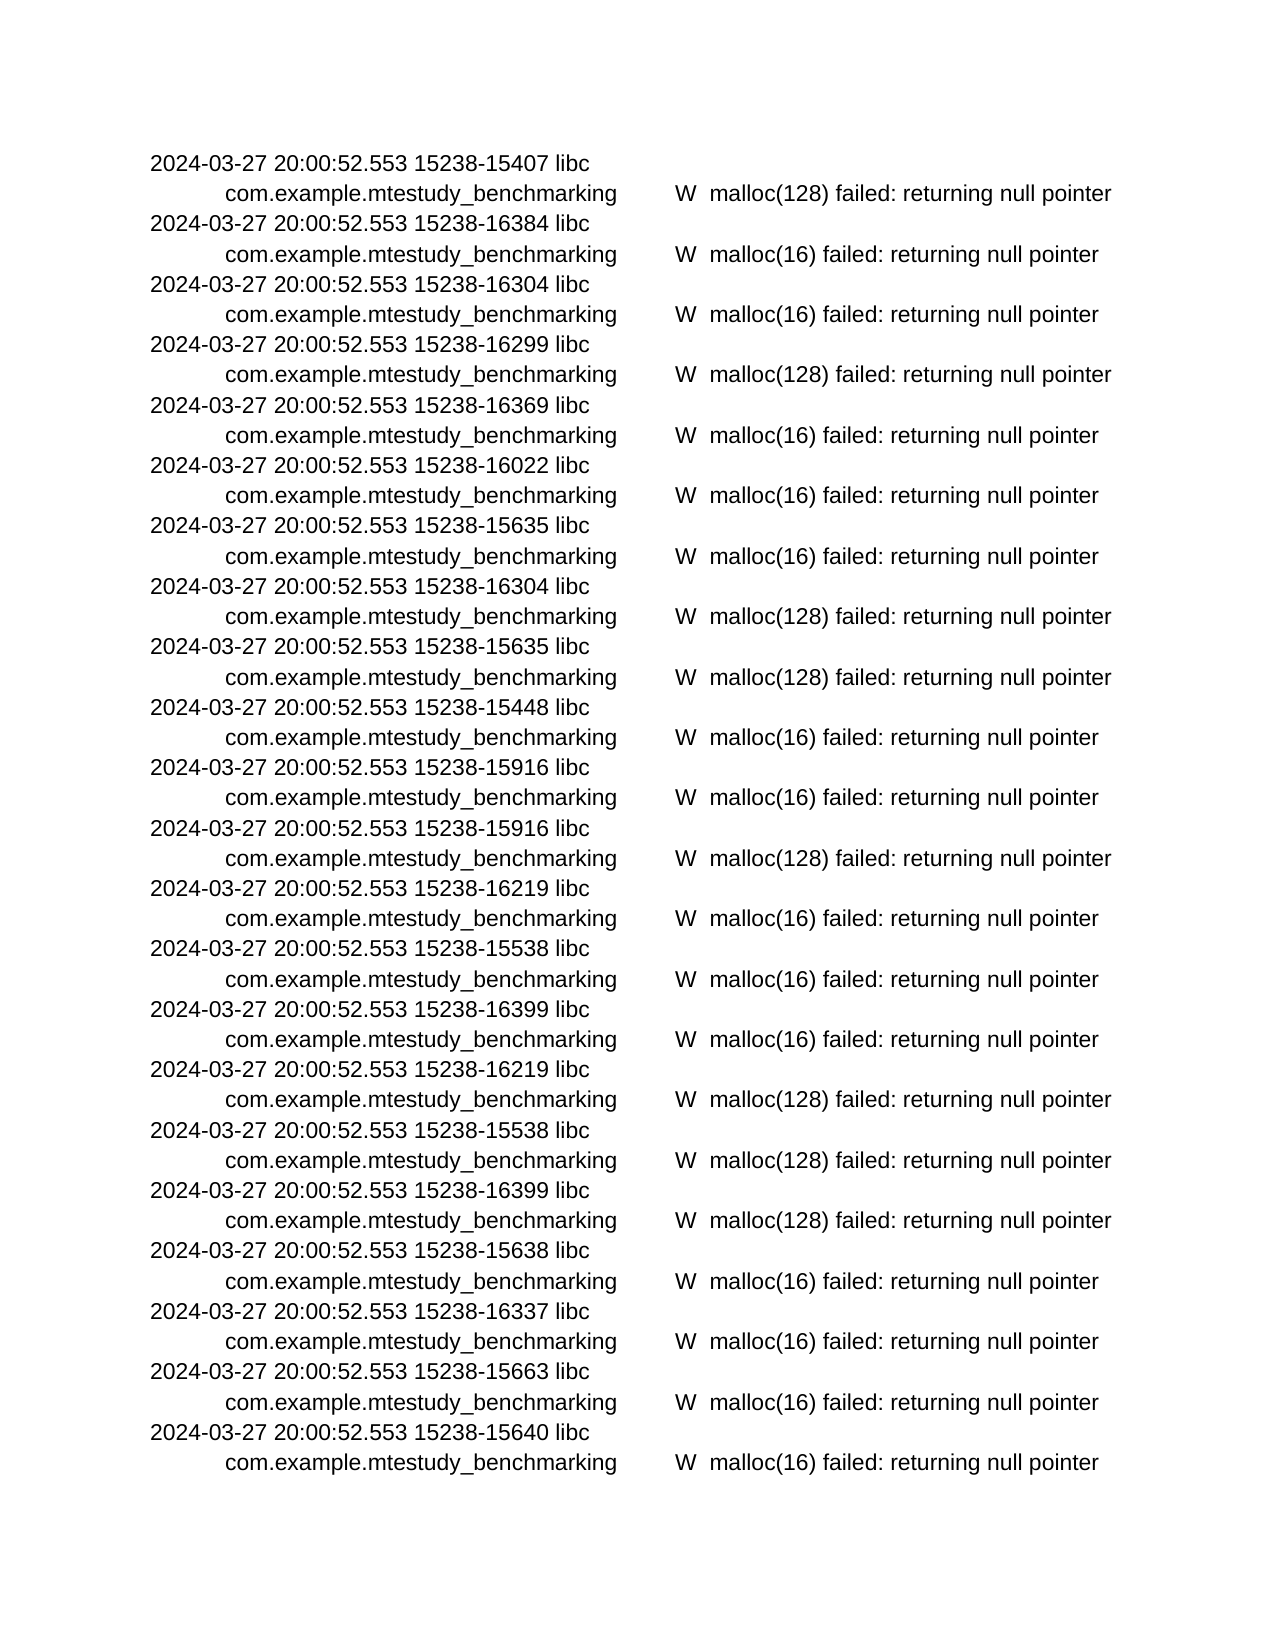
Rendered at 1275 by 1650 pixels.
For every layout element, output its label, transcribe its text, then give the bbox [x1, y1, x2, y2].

text 2024-03-27 20:00:52.553 15238-16369 libc com.example.mtestudy_benchmarking W malloc(16) failed: returning null pointer [150, 392, 1125, 448]
text 2024-03-27 20:00:52.553 15238-16337 libc com.example.mtestudy_benchmarking W malloc(16) failed: returning null pointer [150, 1298, 1125, 1354]
text 2024-03-27 20:00:52.553 15238-16219 libc com.example.mtestudy_benchmarking W malloc(16) failed: returning null pointer [150, 875, 1125, 932]
text 2024-03-27 20:00:52.553 15238-15916 libc com.example.mtestudy_benchmarking W malloc(16) failed: returning null pointer [150, 754, 1125, 811]
text 2024-03-27 20:00:52.553 15238-15635 libc com.example.mtestudy_benchmarking W malloc(16) failed: returning null pointer [150, 512, 1125, 569]
text 2024-03-27 20:00:52.553 15238-16399 libc com.example.mtestudy_benchmarking W malloc(128) failed: returning null pointer [150, 1177, 1125, 1234]
text 2024-03-27 20:00:52.553 15238-16384 libc com.example.mtestudy_benchmarking W malloc(16) failed: returning null pointer [150, 210, 1125, 267]
text 2024-03-27 20:00:52.553 15238-15638 libc com.example.mtestudy_benchmarking W malloc(16) failed: returning null pointer [150, 1237, 1125, 1294]
text 2024-03-27 20:00:52.553 15238-15663 libc com.example.mtestudy_benchmarking W malloc(16) failed: returning null pointer [150, 1358, 1125, 1415]
text 2024-03-27 20:00:52.553 15238-16022 libc com.example.mtestudy_benchmarking W malloc(16) failed: returning null pointer [150, 452, 1125, 509]
text 2024-03-27 20:00:52.553 15238-15538 libc com.example.mtestudy_benchmarking W malloc(16) failed: returning null pointer [150, 935, 1125, 992]
text 2024-03-27 20:00:52.553 15238-16219 libc com.example.mtestudy_benchmarking W malloc(128) failed: returning null pointer [150, 1056, 1125, 1113]
text 2024-03-27 20:00:52.553 15238-15640 libc com.example.mtestudy_benchmarking W malloc(16) failed: returning null pointer [150, 1419, 1125, 1475]
text 2024-03-27 20:00:52.553 15238-15916 libc com.example.mtestudy_benchmarking W malloc(128) failed: returning null pointer [150, 814, 1125, 871]
text 2024-03-27 20:00:52.553 15238-16399 libc com.example.mtestudy_benchmarking W malloc(16) failed: returning null pointer [150, 996, 1125, 1052]
text 2024-03-27 20:00:52.553 15238-15538 libc com.example.mtestudy_benchmarking W malloc(128) failed: returning null pointer [150, 1117, 1125, 1173]
text 2024-03-27 20:00:52.553 15238-15407 libc com.example.mtestudy_benchmarking W malloc(128) failed: returning null pointer [150, 150, 1125, 207]
text 2024-03-27 20:00:52.553 15238-15635 libc com.example.mtestudy_benchmarking W malloc(128) failed: returning null pointer [150, 633, 1125, 690]
text 2024-03-27 20:00:52.553 15238-16299 libc com.example.mtestudy_benchmarking W malloc(128) failed: returning null pointer [150, 331, 1125, 388]
text 2024-03-27 20:00:52.553 15238-16304 libc com.example.mtestudy_benchmarking W malloc(128) failed: returning null pointer [150, 573, 1125, 629]
text 2024-03-27 20:00:52.553 15238-15448 libc com.example.mtestudy_benchmarking W malloc(16) failed: returning null pointer [150, 694, 1125, 750]
text 2024-03-27 20:00:52.553 15238-16304 libc com.example.mtestudy_benchmarking W malloc(16) failed: returning null pointer [150, 271, 1125, 327]
